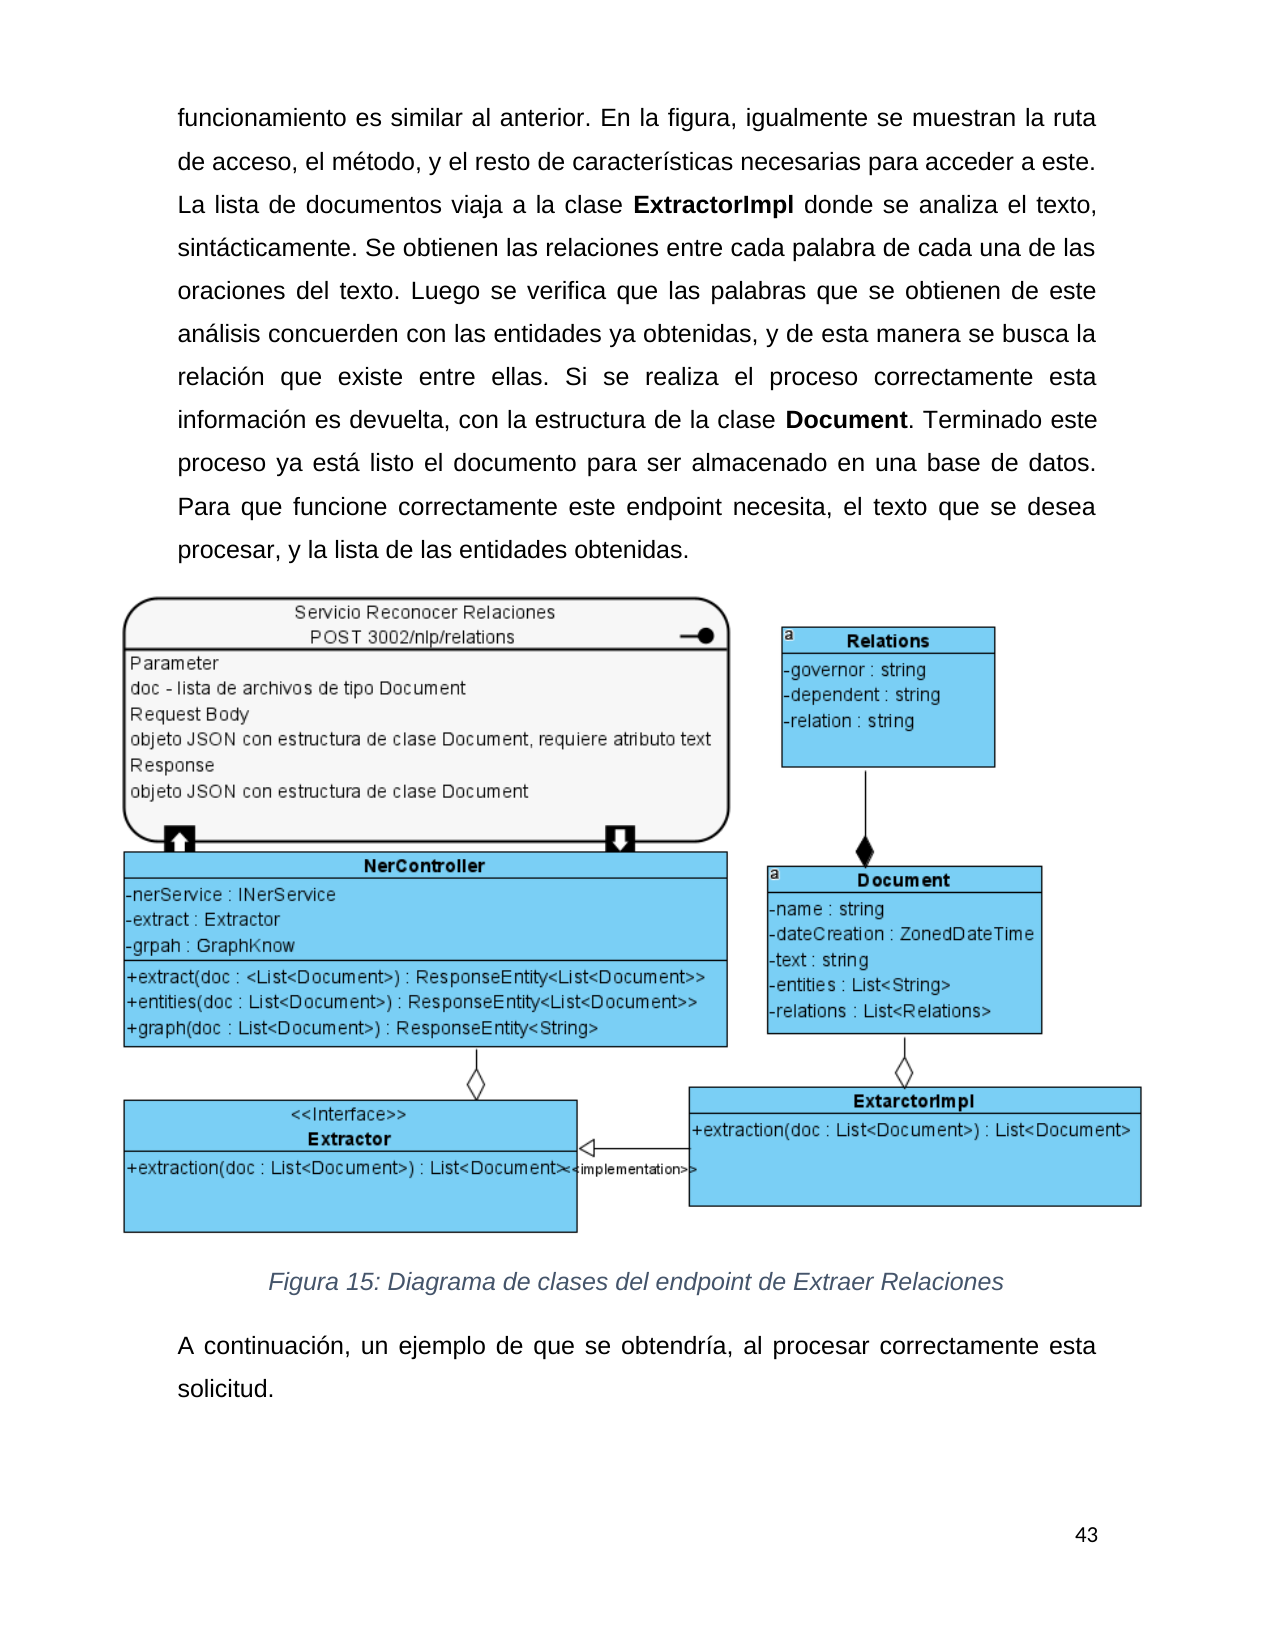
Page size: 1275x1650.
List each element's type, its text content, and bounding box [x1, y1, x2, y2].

text A continuación, un ejemplo de que se obtendría, al procesar correctamente esta solicitud. [177, 1331, 1098, 1403]
text Figura 15: Diagrama de clases del endpoint de Extraer Relaciones [177, 1267, 1098, 1296]
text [177, 103, 1098, 563]
picture [118, 594, 1147, 1237]
